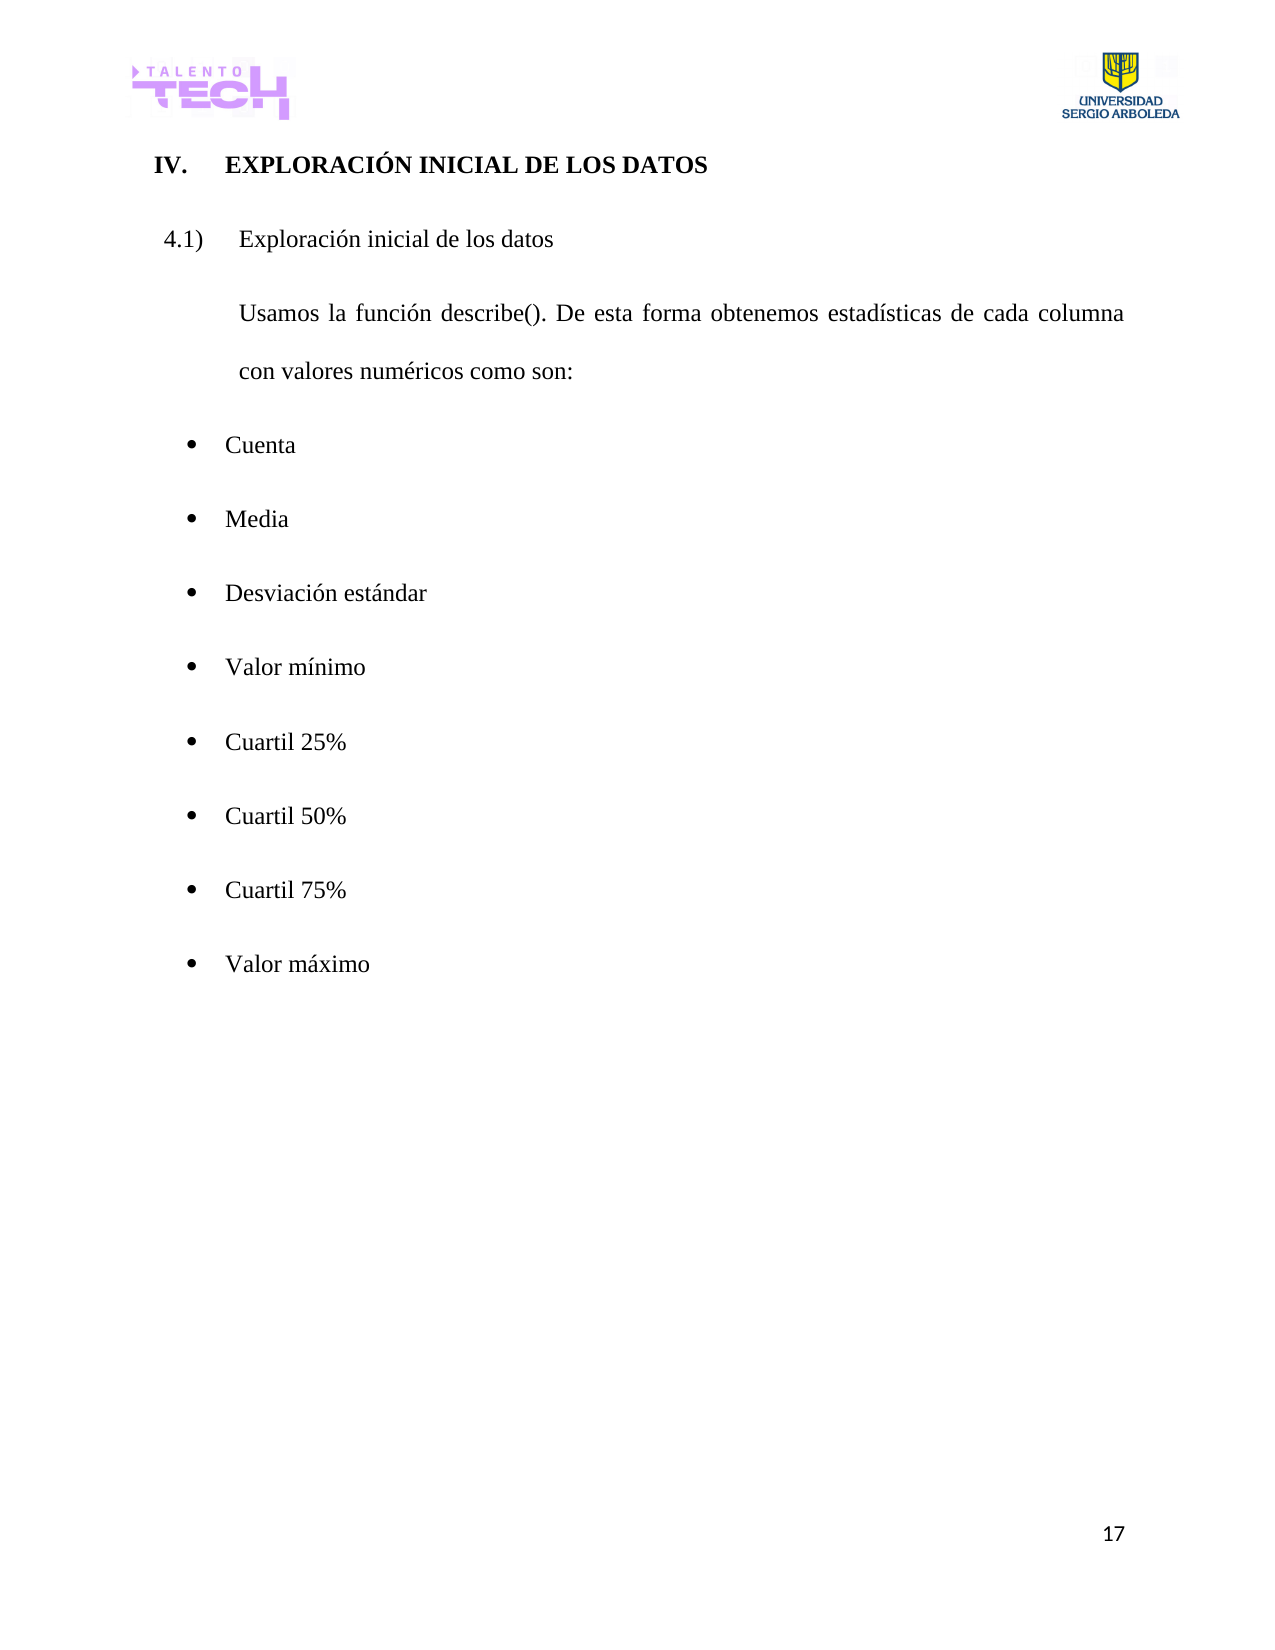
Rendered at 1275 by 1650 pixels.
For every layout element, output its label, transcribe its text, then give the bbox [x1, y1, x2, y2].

text Usamos la función describe(). De esta forma obtenemos estadísticas de cada columna con valores numéricos como son: [239, 298, 1125, 384]
picture [1057, 52, 1185, 123]
list Media [187, 504, 1125, 533]
list Valor mínimo [187, 652, 1125, 681]
picture [125, 57, 301, 129]
list Cuartil 50% [187, 801, 1125, 829]
subtitle EXPLORACIÓN INICIAL DE LOS DATOS [187, 150, 1125, 179]
list Cuartil 25% [187, 727, 1125, 755]
list Cuartil 75% [187, 875, 1125, 904]
list Desviación estándar [187, 578, 1125, 607]
list Cuenta [187, 430, 1125, 459]
list Valor máximo [187, 949, 1125, 978]
list Exploración inicial de los datos [164, 224, 1125, 253]
